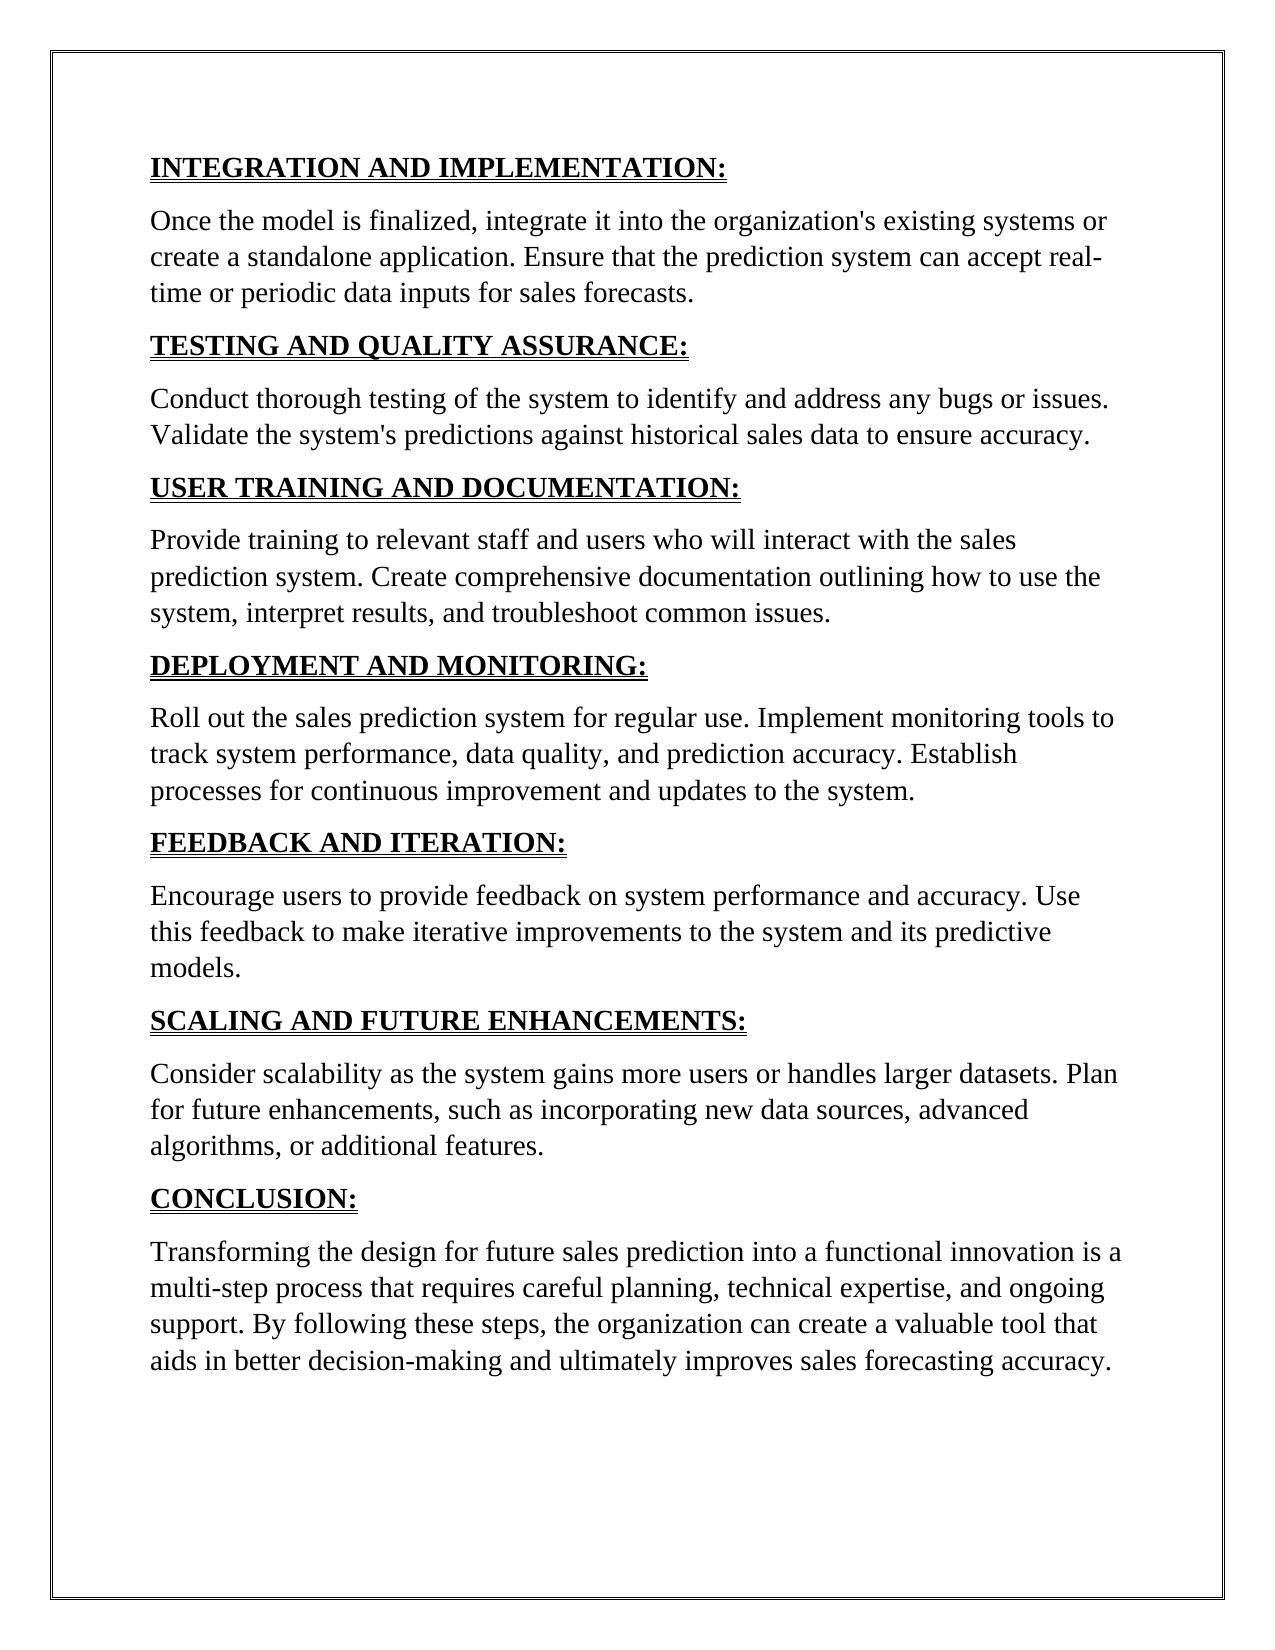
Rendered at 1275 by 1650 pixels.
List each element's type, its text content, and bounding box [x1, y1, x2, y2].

text FEEDBACK AND ITERATION: [150, 826, 1125, 859]
text Roll out the sales prediction system for regular use. Implement monitoring tools to track system performance, data quality, and prediction accuracy. Establish processes for continuous improvement and updates to the system. [150, 700, 1125, 806]
text SCALING AND FUTURE ENHANCEMENTS: [150, 1003, 1125, 1037]
text Provide training to relevant staff and users who will interact with the sales prediction system. Create comprehensive documentation outlining how to use the system, interpret results, and troubleshoot common issues. [150, 522, 1125, 628]
text USER TRAINING AND DOCUMENTATION: [150, 470, 1125, 503]
text Conduct thorough testing of the system to identify and address any bugs or issues. Validate the system's predictions against historical sales data to ensure accuracy. [150, 381, 1125, 450]
text INTEGRATION AND IMPLEMENTATION: [150, 150, 1125, 183]
text Encourage users to provide feedback on system performance and accuracy. Use this feedback to make iterative improvements to the system and its predictive models. [150, 878, 1125, 984]
text Once the model is finalized, integrate it into the organization's existing systems or create a standalone application. Ensure that the prediction system can accept real-time or periodic data inputs for sales forecasts. [150, 203, 1125, 309]
text DEPLOYMENT AND MONITORING: [150, 648, 1125, 681]
text TESTING AND QUALITY ASSURANCE: [150, 328, 1125, 361]
text Transforming the design for future sales prediction into a functional innovation is a multi-step process that requires careful planning, technical expertise, and ongoing support. By following these steps, the organization can create a valuable tool that aids in better decision-making and ultimately improves sales forecasting accuracy. [150, 1234, 1125, 1376]
text Consider scalability as the system gains more users or handles larger datasets. Plan for future enhancements, such as incorporating new data sources, advanced algorithms, or additional features. [150, 1056, 1125, 1162]
text CONCLUSION: [150, 1181, 1125, 1215]
